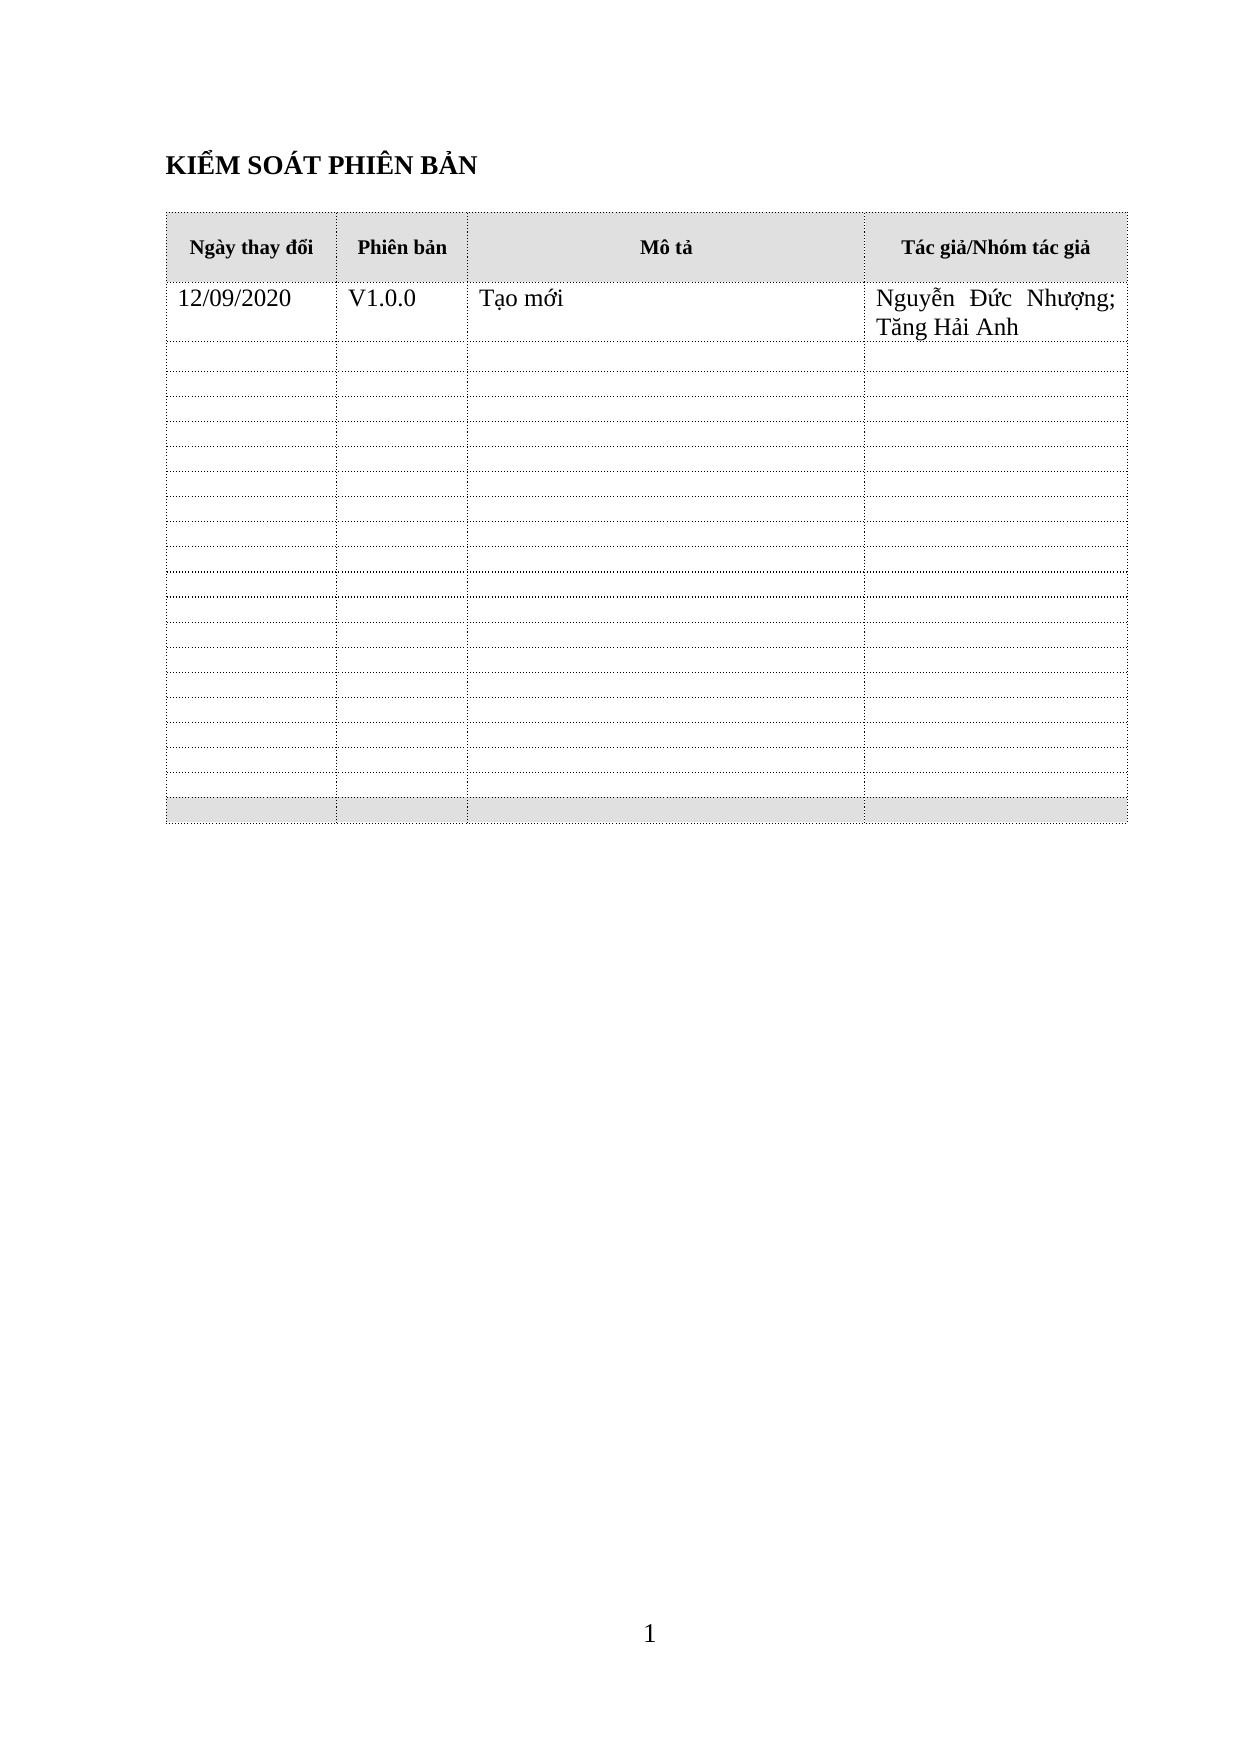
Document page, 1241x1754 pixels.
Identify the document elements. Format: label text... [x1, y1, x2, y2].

table_cell [468, 421, 864, 446]
table_cell [865, 622, 1127, 647]
table_cell [468, 341, 864, 371]
table_cell [337, 471, 468, 496]
table_cell [865, 421, 1127, 446]
table_cell [865, 546, 1127, 571]
table_cell [865, 396, 1127, 421]
table_header Phiên bản [337, 212, 468, 282]
table_cell [865, 772, 1127, 797]
table_cell [865, 697, 1127, 722]
table_cell [468, 546, 864, 571]
table_cell [468, 797, 864, 822]
table_cell [337, 421, 468, 446]
table_cell [337, 772, 468, 797]
table_cell [337, 396, 468, 421]
table_cell Nguyễn Đức Nhượng; Tăng Hải Anh [865, 282, 1127, 341]
table_cell [337, 446, 468, 471]
table_cell [166, 772, 337, 797]
table_cell 12/09/2020 [166, 282, 337, 341]
table_cell [166, 496, 337, 521]
table_cell [468, 371, 864, 396]
table_cell [468, 747, 864, 772]
table_cell [166, 471, 337, 496]
table_cell [166, 722, 337, 747]
table_cell [337, 697, 468, 722]
table_cell [468, 697, 864, 722]
table_cell [865, 471, 1127, 496]
table_cell V1.0.0 [337, 282, 468, 341]
table_cell [468, 622, 864, 647]
table_cell [166, 596, 337, 622]
table_cell [337, 496, 468, 521]
table_header Ngày thay đổi [166, 212, 337, 282]
table_cell [468, 521, 864, 546]
table_cell [337, 371, 468, 396]
table_cell [166, 521, 337, 546]
table_cell [166, 421, 337, 446]
table_cell [166, 546, 337, 571]
table_cell [865, 747, 1127, 772]
table_cell [865, 496, 1127, 521]
table_cell [166, 446, 337, 471]
table_cell [468, 772, 864, 797]
table_cell [468, 496, 864, 521]
table_cell [337, 747, 468, 772]
table_cell [865, 521, 1127, 546]
table_cell [468, 722, 864, 747]
table_cell [166, 622, 337, 647]
table_cell [468, 672, 864, 697]
table_cell [865, 797, 1127, 822]
table_cell [468, 446, 864, 471]
table_cell [468, 571, 864, 596]
table_cell [468, 471, 864, 496]
table_cell [468, 647, 864, 672]
table_cell [166, 371, 337, 396]
table_cell [166, 396, 337, 421]
table_cell [337, 546, 468, 571]
table_cell [166, 571, 337, 596]
table_cell [468, 596, 864, 622]
table_cell Tạo mới [468, 282, 864, 341]
table_cell [337, 571, 468, 596]
table_header Tác giả/Nhóm tác giả [865, 212, 1127, 282]
table_cell [865, 341, 1127, 371]
text KIỂM SOÁT PHIÊN BẢN [165, 149, 1134, 180]
table_cell [865, 446, 1127, 471]
table_cell [337, 596, 468, 622]
table_cell [337, 521, 468, 546]
table_cell [166, 647, 337, 672]
table_cell [337, 647, 468, 672]
table_cell [166, 747, 337, 772]
table_header Mô tả [468, 212, 864, 282]
table_cell [865, 722, 1127, 747]
table_cell [865, 672, 1127, 697]
table_cell [337, 722, 468, 747]
table_cell [865, 371, 1127, 396]
table_cell [166, 341, 337, 371]
table_cell [166, 672, 337, 697]
table_cell [337, 672, 468, 697]
table_cell [337, 341, 468, 371]
table_cell [337, 797, 468, 822]
table_cell [468, 396, 864, 421]
table_cell [166, 697, 337, 722]
table_cell [865, 571, 1127, 596]
table_cell [865, 596, 1127, 622]
table_cell [166, 797, 337, 822]
table_cell [337, 622, 468, 647]
table_cell [865, 647, 1127, 672]
